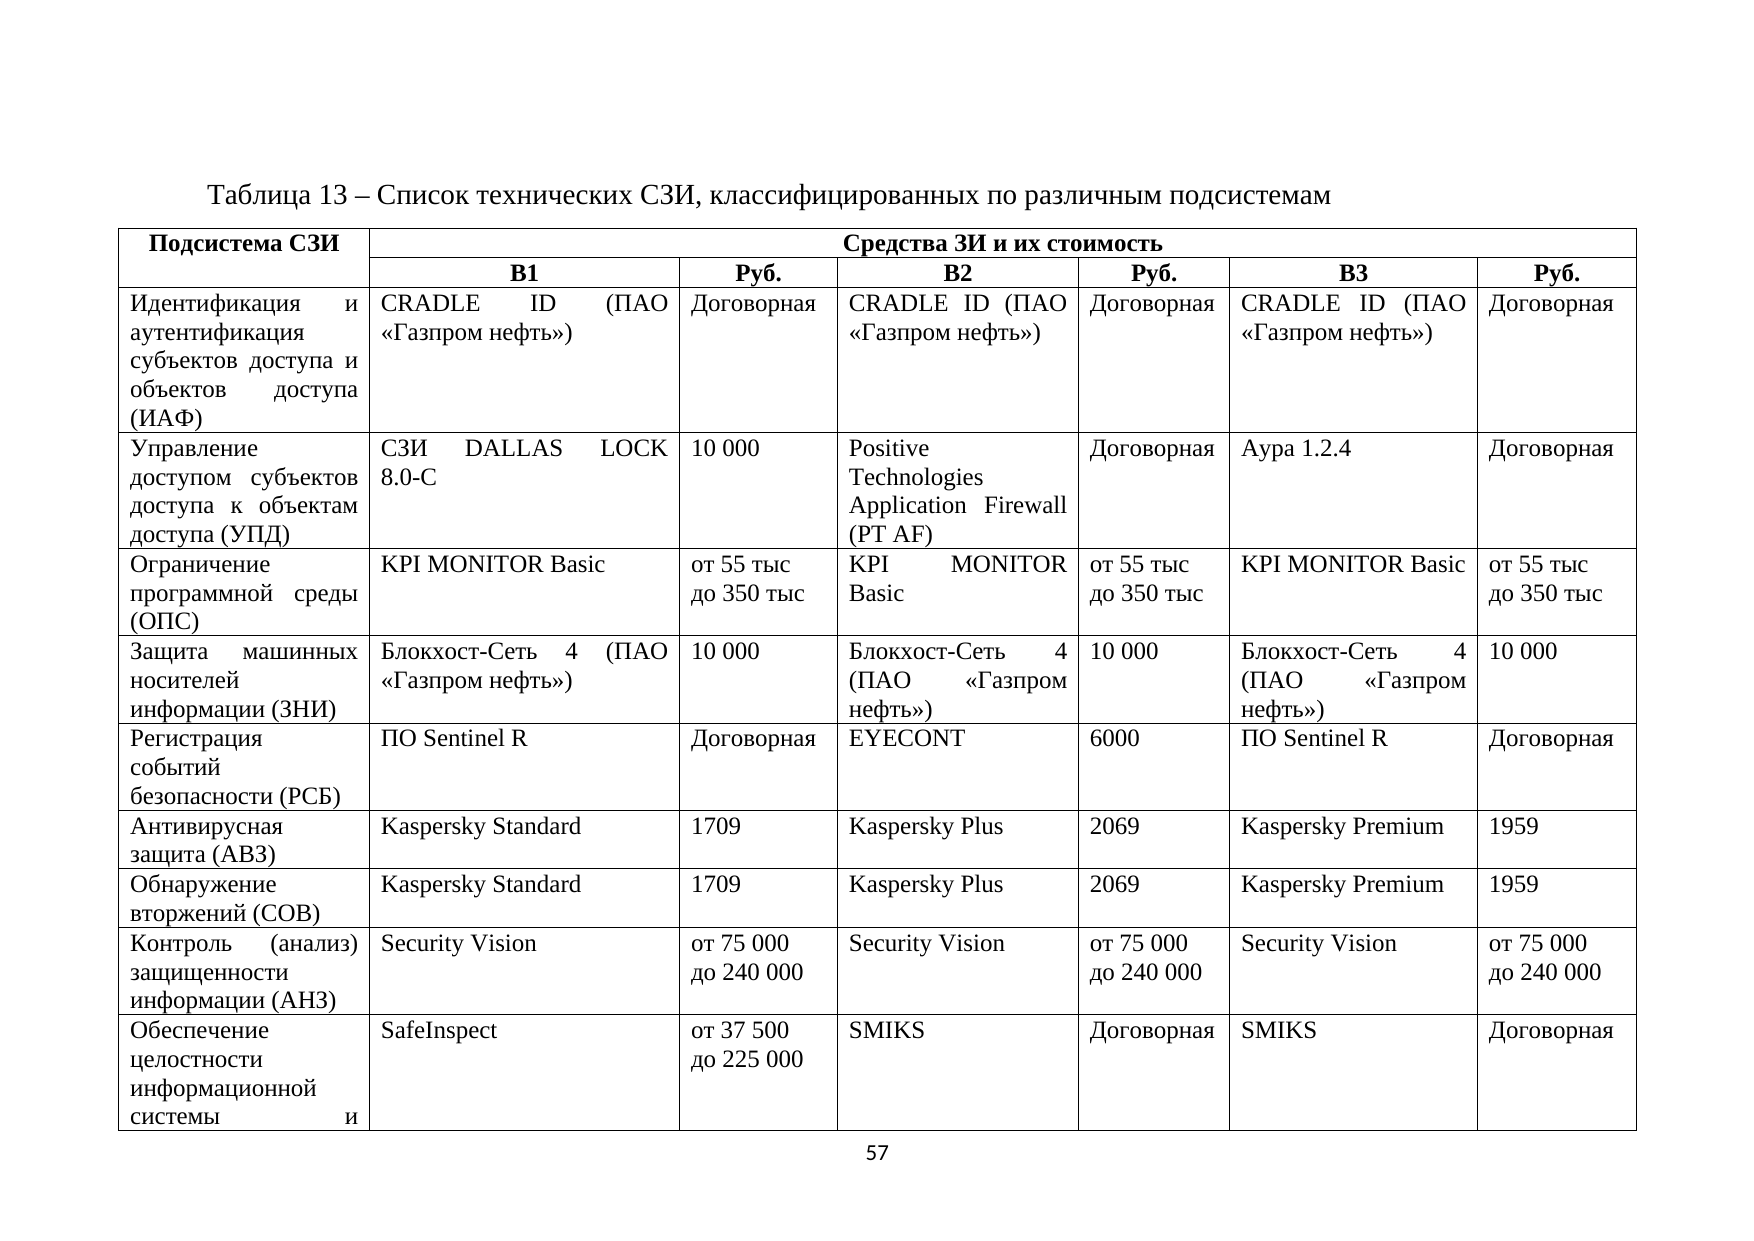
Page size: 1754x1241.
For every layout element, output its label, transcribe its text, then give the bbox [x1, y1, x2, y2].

table_cell 6000 [1079, 724, 1229, 810]
table_cell EYECONT [838, 724, 1078, 810]
table_cell KPI MONITOR Basic [838, 549, 1078, 635]
table_cell Security Vision [370, 928, 679, 1014]
table_cell от 55 тыс до 350 тыс [1079, 549, 1229, 635]
table_cell Аура 1.2.4 [1230, 433, 1477, 548]
table_cell В2 [838, 258, 1078, 287]
table_cell Kaspersky Standard [370, 811, 679, 868]
table_cell SMIKS [838, 1015, 1078, 1130]
table_cell KPI MONITOR Basic [370, 549, 679, 635]
table_cell Ограничение программной среды (ОПС) [119, 549, 369, 635]
table_cell Договорная [680, 724, 837, 810]
table_cell KPI MONITOR Basic [1230, 549, 1477, 635]
table_cell СЗИ DALLAS LOCK 8.0‑С [370, 433, 679, 548]
table_cell SMIKS [1230, 1015, 1477, 1130]
table_cell Контроль (анализ) защищенности информации (АНЗ) [119, 928, 369, 1014]
table_cell В3 [1230, 258, 1477, 287]
table_cell от 55 тыс до 350 тыс [1478, 549, 1636, 635]
table_cell Обеспечение целостности информационной системы и информации (ОЦЛ) [119, 1015, 369, 1130]
table_cell SafeInspect [370, 1015, 679, 1130]
table_cell Договорная [1079, 433, 1229, 548]
text Таблица 13 – Список технических СЗИ, классифицированных по различным подсистемам [118, 177, 1636, 211]
table_cell Управление доступом субъектов доступа к объектам доступа (УПД) [119, 433, 369, 548]
table_cell Kaspersky Plus [838, 811, 1078, 868]
table_cell Руб. [680, 258, 837, 287]
table_cell 2069 [1079, 869, 1229, 927]
table_cell Positive Technologies Application Firewall (PT AF) [838, 433, 1078, 548]
table_cell от 75 000 до 240 000 [1079, 928, 1229, 1014]
table_cell Договорная [1079, 1015, 1229, 1130]
table_cell Блокхост-Сеть 4 (ПАО «Газпром нефть») [838, 636, 1078, 722]
table_cell CRADLE ID (ПАО «Газпром нефть») [838, 288, 1078, 432]
table_cell Обнаружение вторжений (СОВ) [119, 869, 369, 927]
table_cell Security Vision [1230, 928, 1477, 1014]
table_cell Блокхост-Сеть 4 (ПАО «Газпром нефть») [1230, 636, 1477, 722]
table_header Подсистема СЗИ [119, 229, 369, 287]
table_cell Kaspersky Premium [1230, 811, 1477, 868]
table_cell от 37 500 до 225 000 [680, 1015, 837, 1130]
table_cell Kaspersky Premium [1230, 869, 1477, 927]
table_cell 2069 [1079, 811, 1229, 868]
table_cell 1709 [680, 811, 837, 868]
table_cell Договорная [680, 288, 837, 432]
table_cell Security Vision [838, 928, 1078, 1014]
table_cell от 75 000 до 240 000 [680, 928, 837, 1014]
table_cell Договорная [1478, 1015, 1636, 1130]
table_header Средства ЗИ и их стоимость [370, 229, 1636, 257]
table_cell 10 000 [680, 433, 837, 548]
table_cell 10 000 [680, 636, 837, 722]
table_cell Договорная [1478, 433, 1636, 548]
table_cell Договорная [1478, 724, 1636, 810]
table_cell Защита машинных носителей информации (ЗНИ) [119, 636, 369, 722]
table_cell 10 000 [1079, 636, 1229, 722]
table_cell Антивирусная защита (АВЗ) [119, 811, 369, 868]
table_cell Идентификация и аутентификация субъектов доступа и объектов доступа (ИАФ) [119, 288, 369, 432]
table_cell Kaspersky Plus [838, 869, 1078, 927]
table_cell Kaspersky Standard [370, 869, 679, 927]
table_cell от 75 000 до 240 000 [1478, 928, 1636, 1014]
table_cell Регистрация событий безопасности (РСБ) [119, 724, 369, 810]
table_cell 1959 [1478, 869, 1636, 927]
table_cell Блокхост-Сеть 4 (ПАО «Газпром нефть») [370, 636, 679, 722]
table_cell ПО Sentinel R [370, 724, 679, 810]
table_cell 10 000 [1478, 636, 1636, 722]
table_cell Руб. [1478, 258, 1636, 287]
table_cell от 55 тыс до 350 тыс [680, 549, 837, 635]
table_cell В1 [370, 258, 679, 287]
table_cell Договорная [1079, 288, 1229, 432]
table_cell CRADLE ID (ПАО «Газпром нефть») [370, 288, 679, 432]
table_cell Договорная [1478, 288, 1636, 432]
table_cell ПО Sentinel R [1230, 724, 1477, 810]
table_cell 1709 [680, 869, 837, 927]
table_cell 1959 [1478, 811, 1636, 868]
table_cell CRADLE ID (ПАО «Газпром нефть») [1230, 288, 1477, 432]
table_cell Руб. [1079, 258, 1229, 287]
